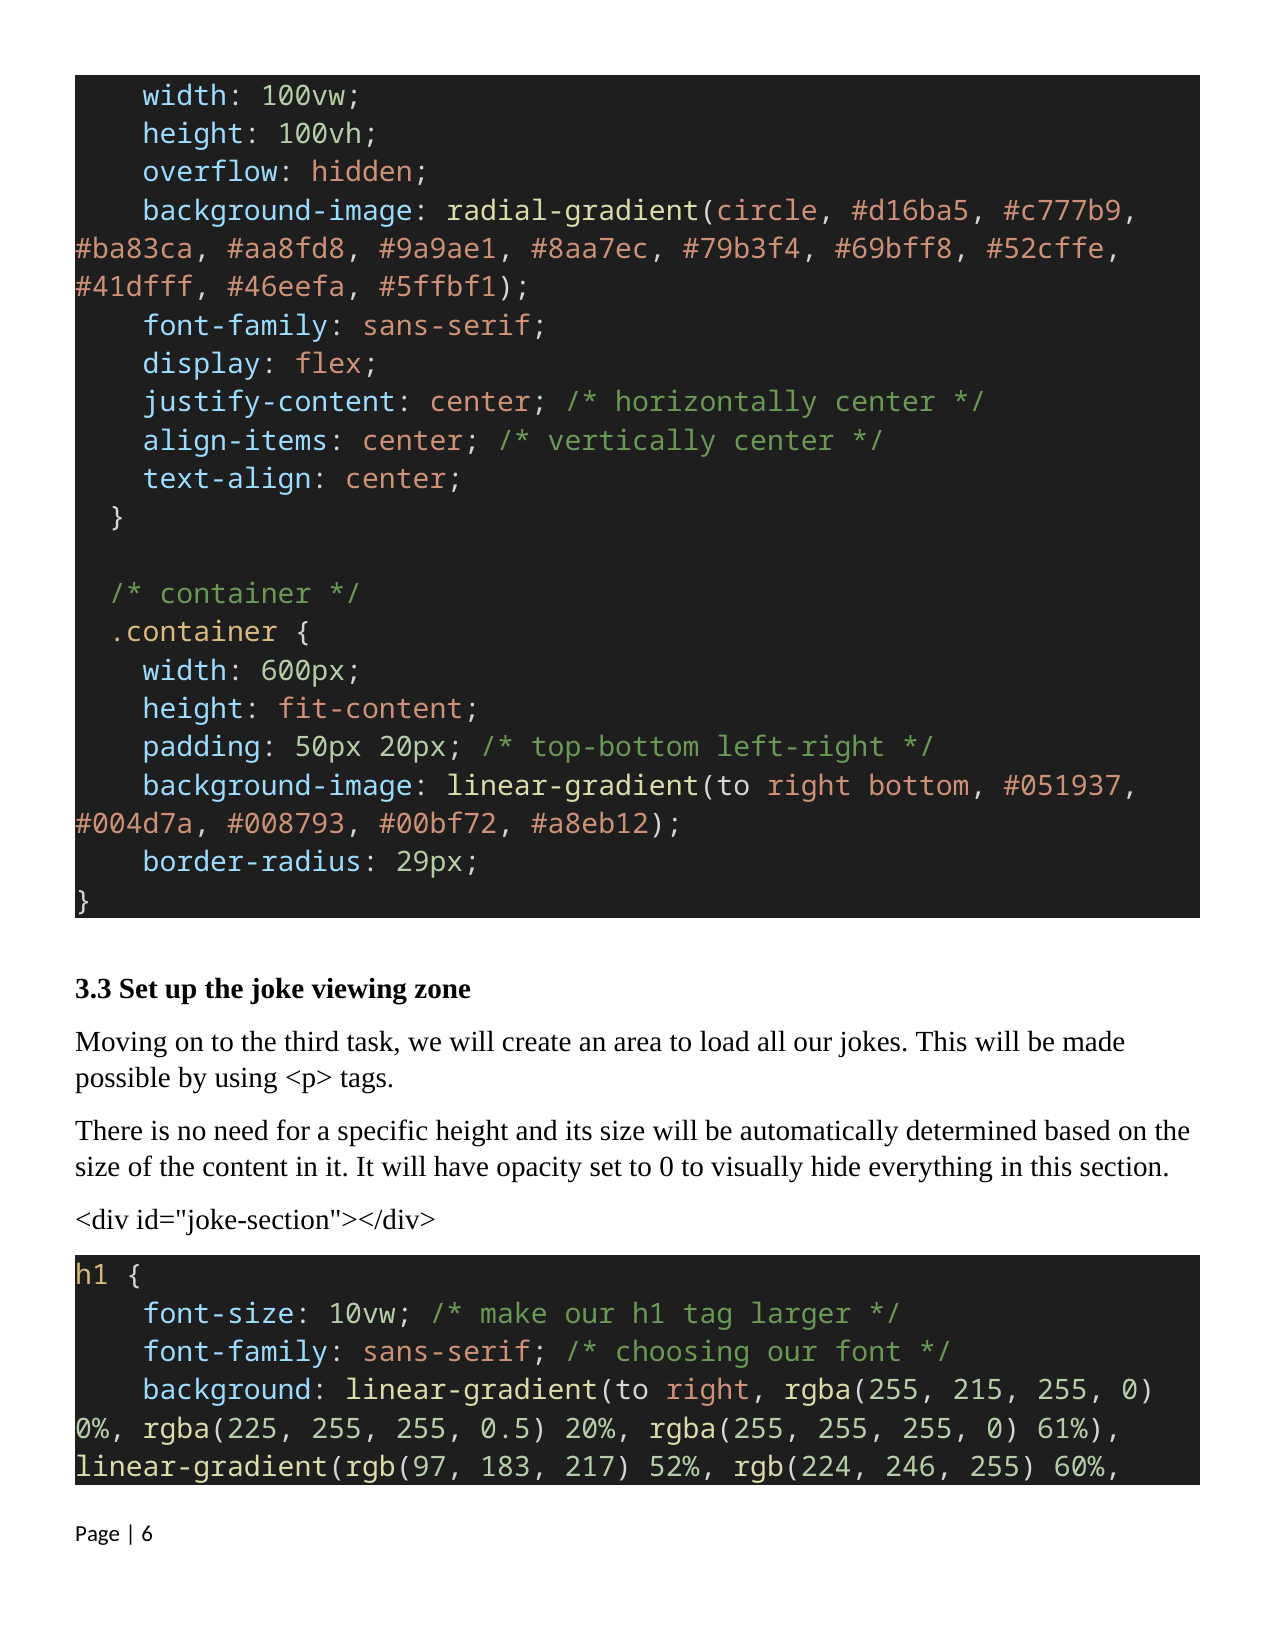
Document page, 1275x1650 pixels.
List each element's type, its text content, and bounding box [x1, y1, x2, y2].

text h1 { [75, 1255, 1200, 1293]
text } [75, 880, 1200, 918]
text background-image: linear-gradient(to right bottom, #051937, #004d7a, #008793, #00bf72, #a8eb12); [75, 765, 1200, 842]
text <div id="joke-section"></div> [75, 1202, 1200, 1235]
text font-family: sans-serif; [75, 305, 1200, 343]
text There is no need for a specific height and its size will be automatically determined based on the size of the content in it. It will have opacity set to 0 to visually hide everything in this section. [75, 1113, 1200, 1183]
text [75, 1370, 1200, 1485]
text 3.3 Set up the joke viewing zone [75, 971, 1200, 1005]
text font-family: sans-serif; /* choosing our font */ [75, 1331, 1200, 1370]
text height: fit-content; [75, 688, 1200, 727]
text } [75, 497, 1200, 535]
text padding: 50px 20px; /* top-bottom left-right */ [75, 727, 1200, 765]
text height: 100vh; [75, 113, 1200, 152]
text display: flex; [75, 343, 1200, 382]
text background-image: radial-gradient(circle, #d16ba5, #c777b9, #ba83ca, #aa8fd8, #9a9ae1, #8aa7ec, #79b3f4, #69bff8, #52cffe, #41dfff, #46eefa, #5ffbf1); [75, 190, 1200, 305]
text align-items: center; /* vertically center */ [75, 420, 1200, 458]
text text-align: center; [75, 458, 1200, 497]
text width: 600px; [75, 650, 1200, 688]
text width: 100vw; [75, 75, 1200, 113]
text border-radius: 29px; [75, 842, 1200, 880]
text overflow: hidden; [75, 152, 1200, 190]
text .container { [75, 612, 1200, 650]
text justify-content: center; /* horizontally center */ [75, 382, 1200, 420]
text font-size: 10vw; /* make our h1 tag larger */ [75, 1293, 1200, 1331]
text Moving on to the third task, we will create an area to load all our jokes. This will be made possible by using <p> tags. [75, 1024, 1200, 1094]
text /* container */ [75, 573, 1200, 612]
